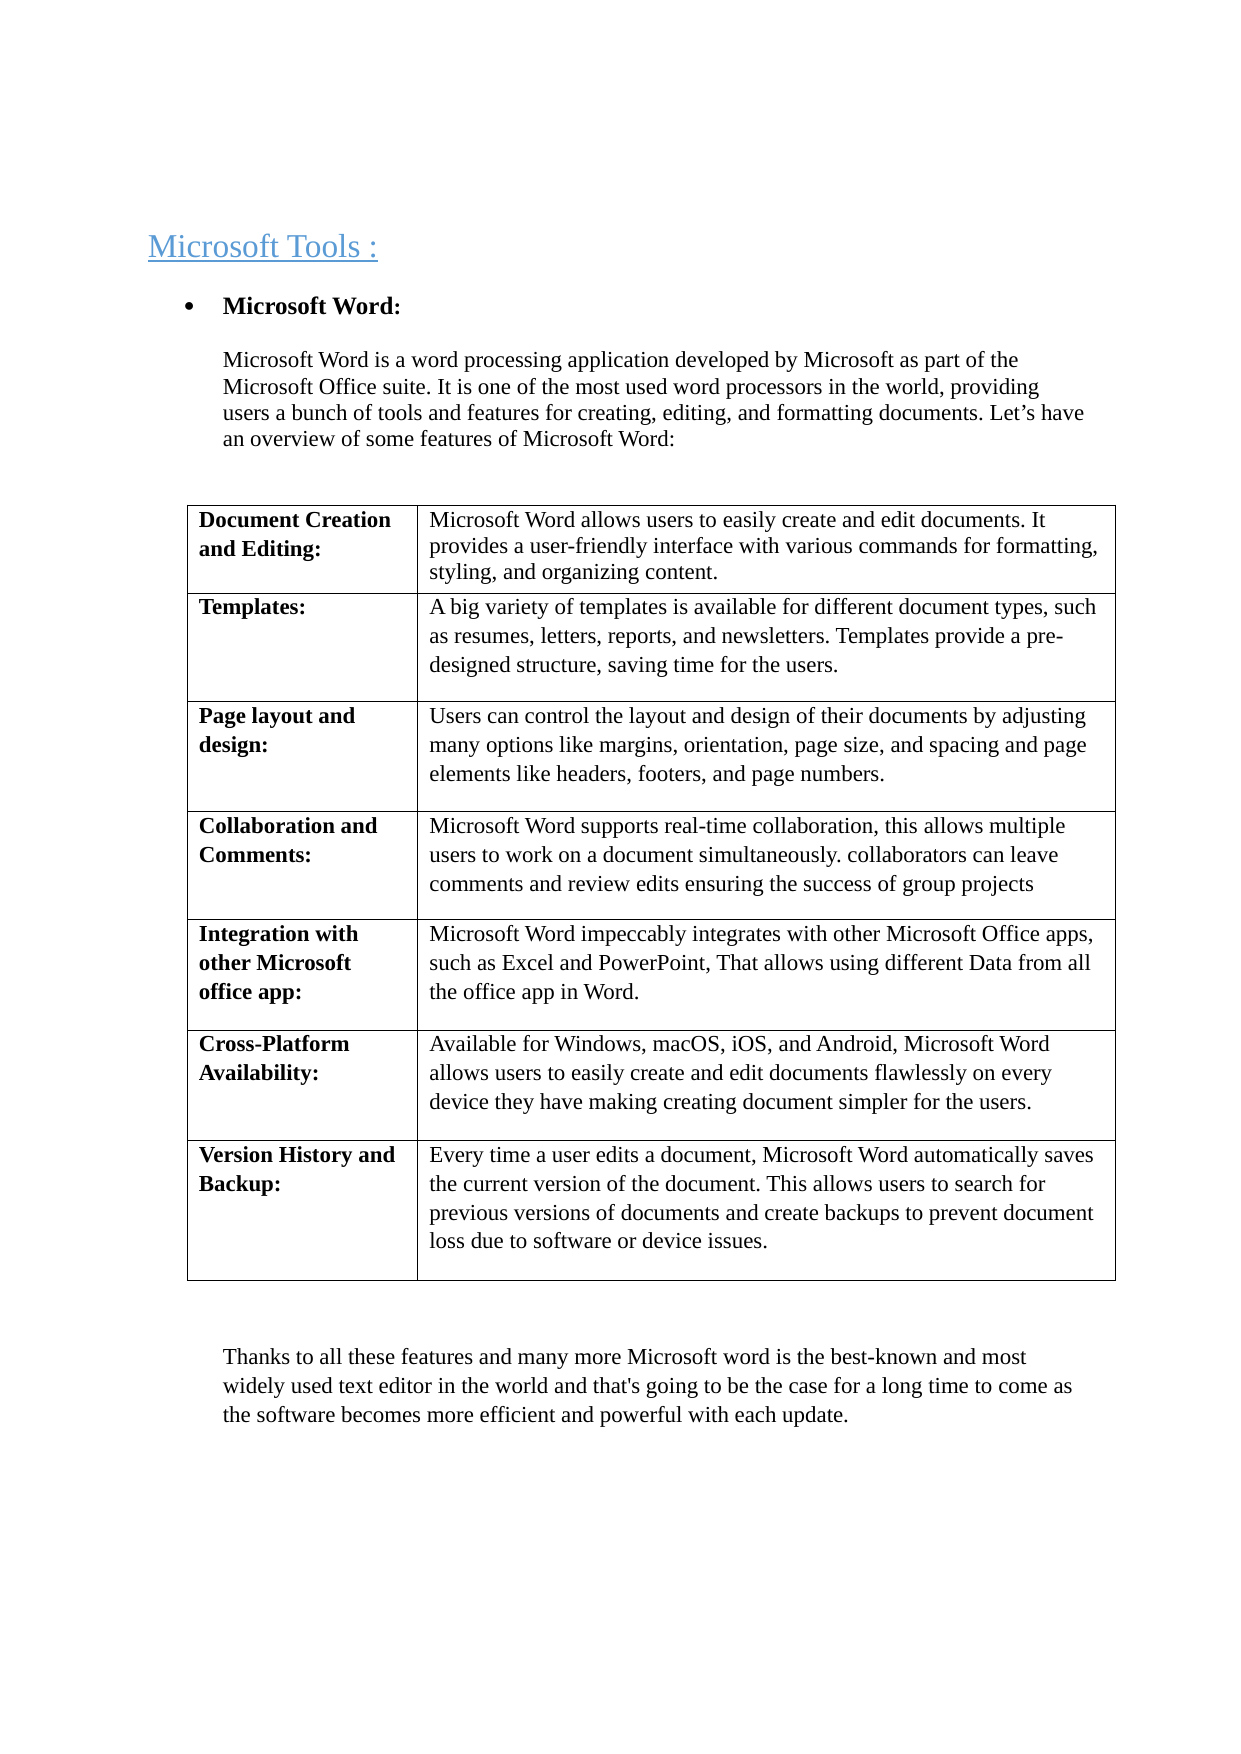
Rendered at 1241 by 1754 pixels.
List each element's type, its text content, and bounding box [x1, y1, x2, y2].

table_cell Cross-Platform Availability: [188, 1031, 417, 1140]
table_cell Version History and Backup: [188, 1141, 417, 1280]
table_cell Every time a user edits a document, Microsoft Word automatically saves the current version of the document. This allows users to search for previous versions of documents and create backups to prevent document loss due to software or device issues. [418, 1141, 1115, 1280]
table_cell Users can control the layout and design of their documents by adjusting many options like margins, orientation, page size, and spacing and page elements like headers, footers, and page numbers. [418, 702, 1115, 811]
table_cell A big variety of templates is available for different document types, such as resumes, letters, reports, and newsletters. Templates provide a pre-designed structure, saving time for the users. [418, 594, 1115, 701]
table_cell Available for Windows, macOS, iOS, and Android, Microsoft Word allows users to easily create and edit documents flawlessly on every device they have making creating document simpler for the users. [418, 1031, 1115, 1140]
table_cell Integration with other Microsoft office app: [188, 920, 417, 1029]
list Microsoft Word: [185, 291, 1093, 320]
text Microsoft Tools : [148, 227, 1093, 265]
table_cell Collaboration and Comments: [188, 812, 417, 919]
table_cell Page layout and design: [188, 702, 417, 811]
table_header Microsoft Word allows users to easily create and edit documents. It provides a user-friendly interface with various commands for formatting, styling, and organizing content. [418, 506, 1115, 592]
table_cell Microsoft Word impeccably integrates with other Microsoft Office apps, such as Excel and PowerPoint, That allows using different Data from all the office app in Word. [418, 920, 1115, 1029]
list Microsoft Word is a word processing application developed by Microsoft as part of the Microsoft Office suite. It is one of the most used word processors in the world, providing users a bunch of tools and features for creating, editing, and formatting documents. Let’s have an overview of some features of Microsoft Word: [223, 346, 1093, 452]
list Thanks to all these features and many more Microsoft word is the best-known and most widely used text editor in the world and that's going to be the case for a long time to come as the software becomes more efficient and powerful with each update. [223, 1343, 1093, 1428]
table_cell Templates: [188, 594, 417, 701]
table_header Document Creation and Editing: [188, 506, 417, 592]
table_cell Microsoft Word supports real-time collaboration, this allows multiple users to work on a document simultaneously. collaborators can leave comments and review edits ensuring the success of group projects [418, 812, 1115, 919]
